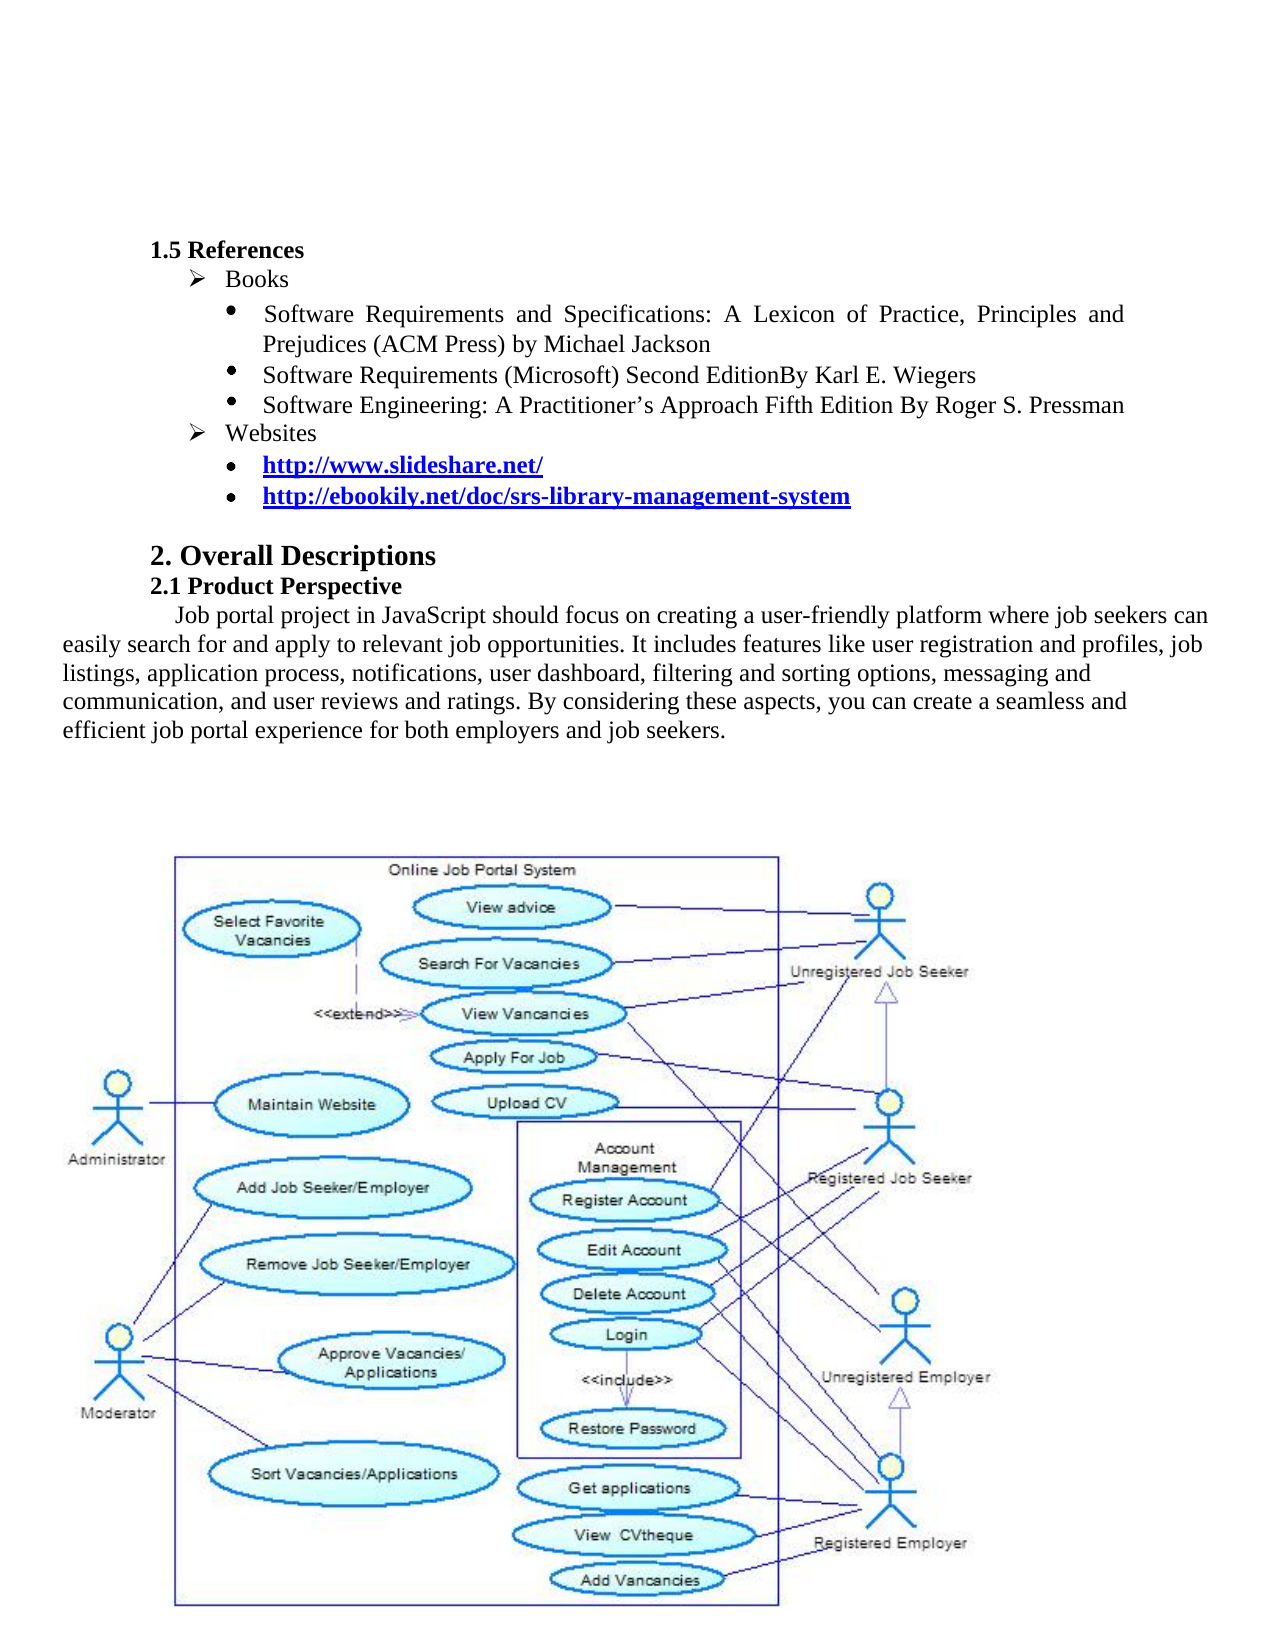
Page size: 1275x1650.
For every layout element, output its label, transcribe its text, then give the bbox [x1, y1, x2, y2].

list Books [187, 265, 1212, 293]
text Software Requirements (Microsoft) Second EditionBy Karl E. Wiegers [262, 360, 1212, 388]
text http://ebookily.net/doc/srs-library-management-system [262, 481, 1212, 509]
text http://www.slideshare.net/ [262, 450, 1212, 479]
picture [62, 830, 1003, 1611]
picture [225, 448, 249, 510]
subtitle Product Perspective [150, 572, 1212, 600]
subtitle References [150, 236, 1212, 265]
text Software Requirements and Specifications: A Lexicon of Practice, Principles and Prejudices (ACM Press) by Michael Jackson [225, 294, 1125, 358]
text Job portal project in JavaScript should focus on creating a user-friendly platform where job seekers can easily search for and apply to relevant job opportunities. It includes features like user registration and profiles, job listings, application process, notifications, user dashboard, filtering and sorting options, messaging and communication, and user reviews and ratings. By considering these aspects, you can create a seamless and efficient job portal experience for both employers and job seekers. [62, 600, 1212, 744]
picture [225, 352, 249, 414]
picture [225, 293, 248, 323]
text Software Engineering: A Practitioner’s Approach Fifth Edition By Roger S. Pressman [262, 390, 1212, 419]
list Websites [187, 419, 1212, 448]
subtitle Overall Descriptions [150, 538, 1212, 572]
